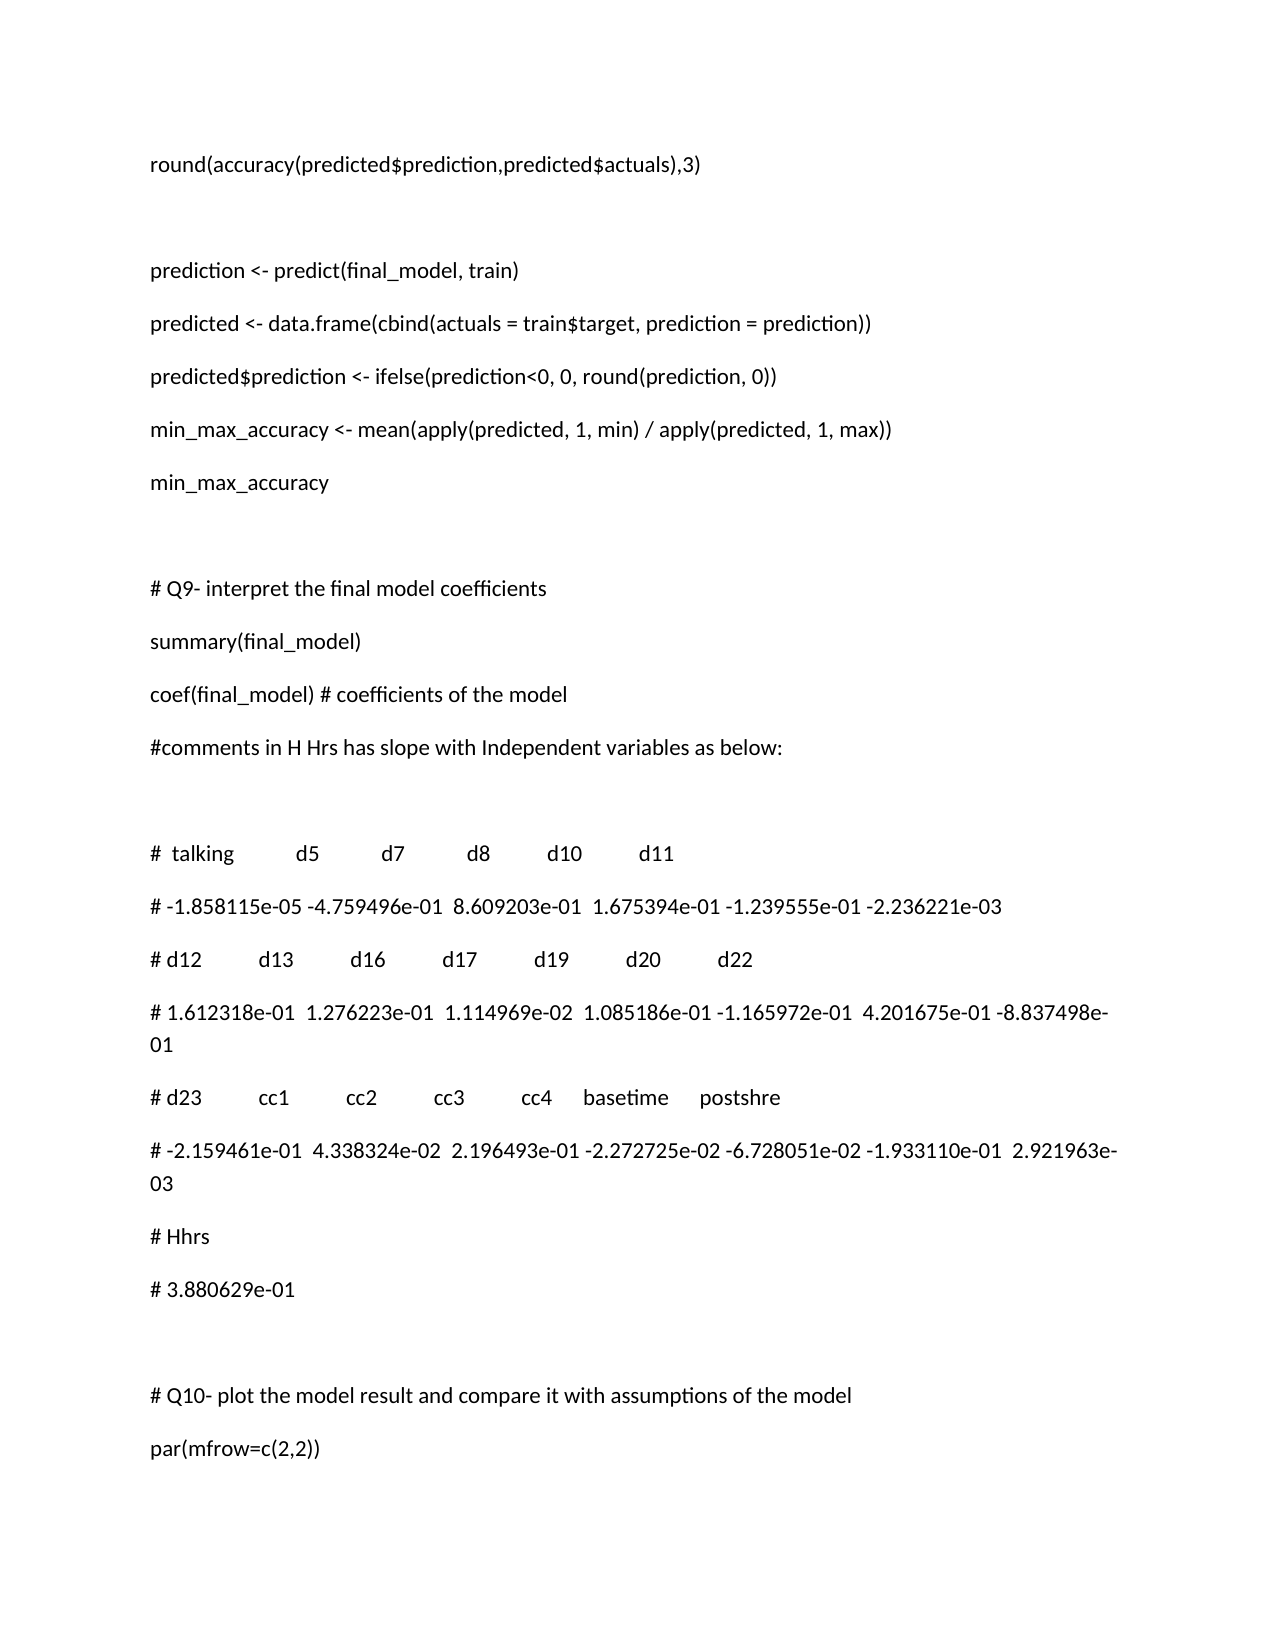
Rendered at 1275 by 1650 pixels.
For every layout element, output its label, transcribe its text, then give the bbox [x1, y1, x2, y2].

text # Q10- plot the model result and compare it with assumptions of the model [150, 1381, 1125, 1409]
text # 1.612318e-01 1.276223e-01 1.114969e-02 1.085186e-01 -1.165972e-01 4.201675e-01 -8.837498e-01 [150, 998, 1125, 1058]
text coef(final_model) # coefficients of the model [150, 680, 1125, 708]
text par(mfrow=c(2,2)) [150, 1434, 1125, 1462]
text # d12 d13 d16 d17 d19 d20 d22 [150, 945, 1125, 973]
text # d23 cc1 cc2 cc3 cc4 basetime postshre [150, 1083, 1125, 1112]
text # -2.159461e-01 4.338324e-02 2.196493e-01 -2.272725e-02 -6.728051e-02 -1.933110e-01 2.921963e-03 [150, 1137, 1125, 1197]
text # 3.880629e-01 [150, 1275, 1125, 1303]
text # talking d5 d7 d8 d10 d11 [150, 839, 1125, 867]
text predicted <- data.frame(cbind(actuals = train$target, prediction = prediction)) [150, 309, 1125, 337]
text prediction <- predict(final_model, train) [150, 256, 1125, 284]
text min_max_accuracy [150, 468, 1125, 496]
text # Q9- interpret the final model coefficients [150, 574, 1125, 602]
text # Hhrs [150, 1222, 1125, 1250]
text predicted$prediction <- ifelse(prediction<0, 0, round(prediction, 0)) [150, 362, 1125, 390]
text #comments in H Hrs has slope with Independent variables as below: [150, 733, 1125, 761]
text # -1.858115e-05 -4.759496e-01 8.609203e-01 1.675394e-01 -1.239555e-01 -2.236221e-03 [150, 892, 1125, 920]
text round(accuracy(predicted$prediction,predicted$actuals),3) [150, 150, 1125, 178]
text min_max_accuracy <- mean(apply(predicted, 1, min) / apply(predicted, 1, max)) [150, 415, 1125, 443]
text summary(final_model) [150, 627, 1125, 655]
